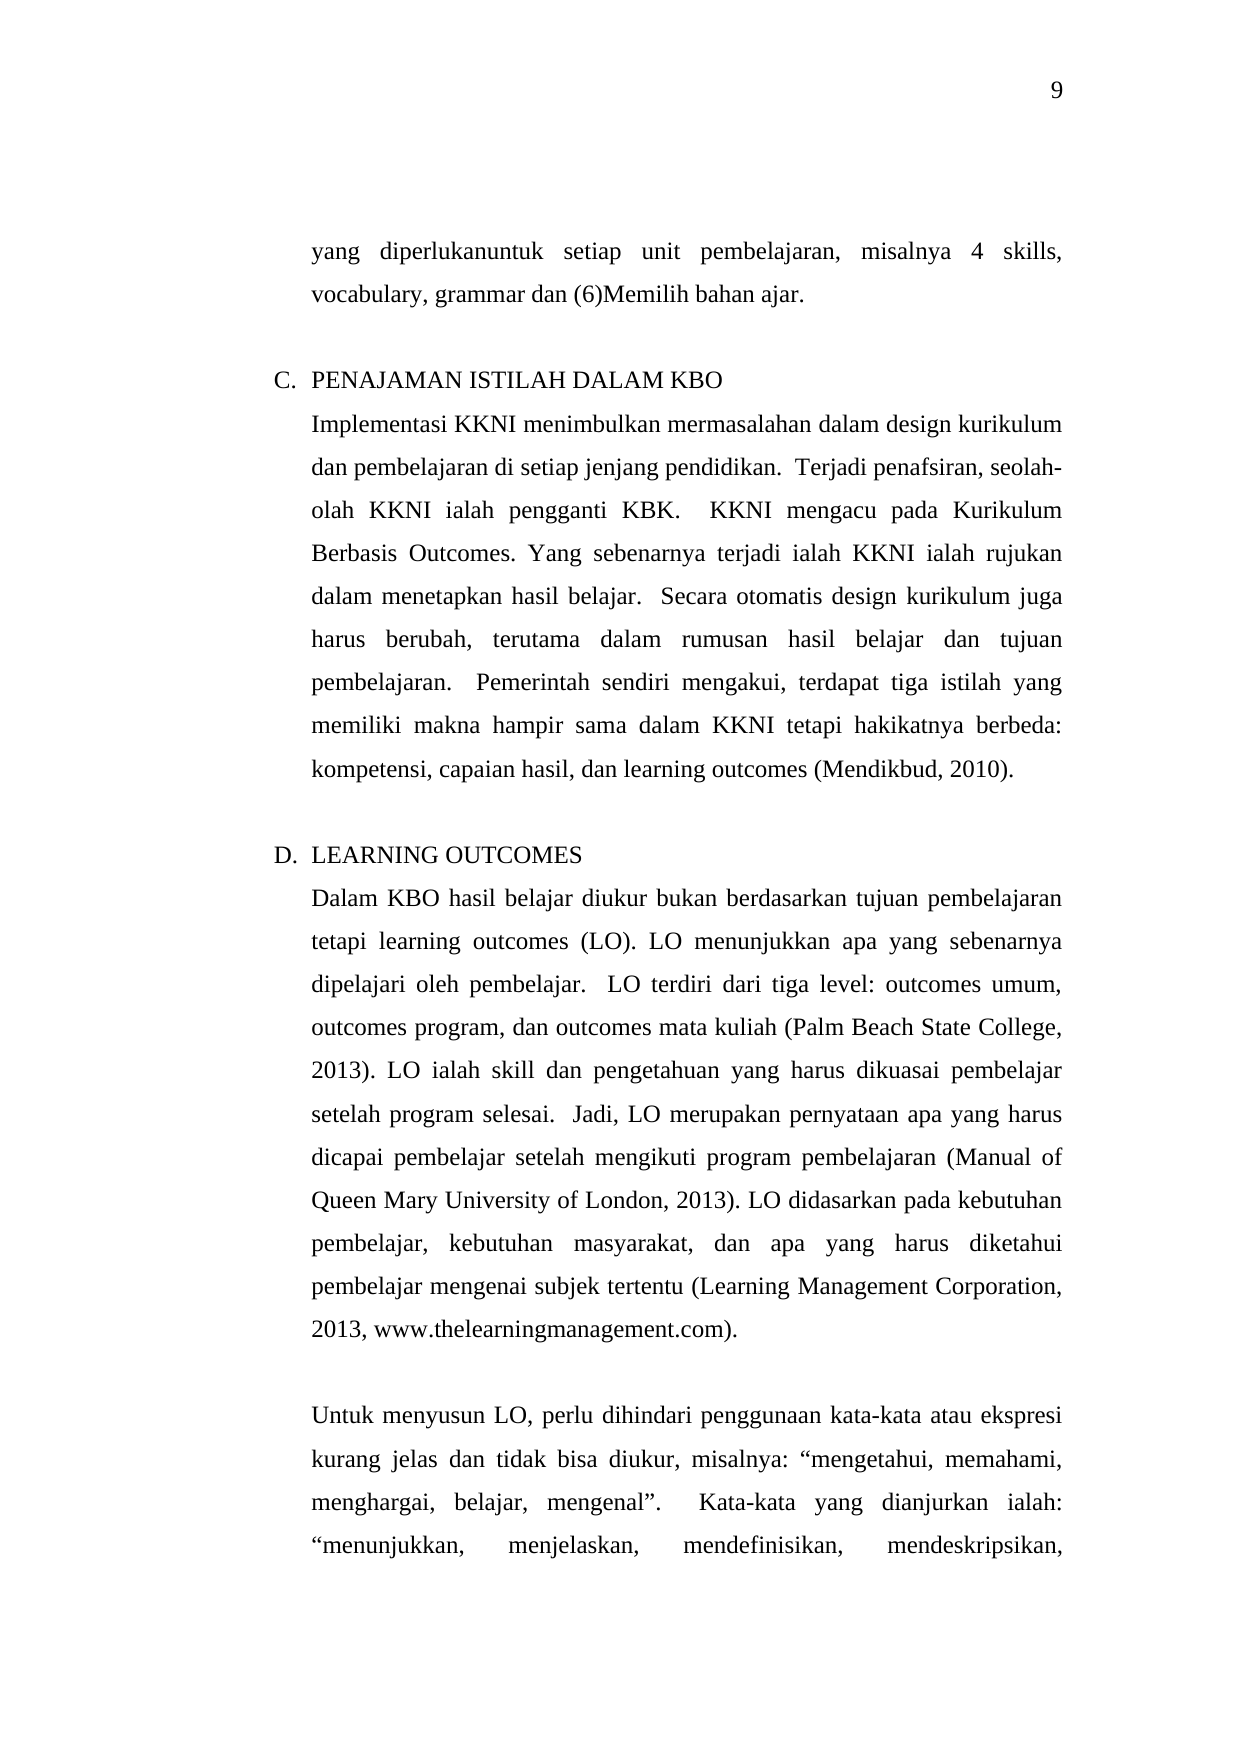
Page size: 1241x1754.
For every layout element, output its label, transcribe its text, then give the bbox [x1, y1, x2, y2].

list PENAJAMAN ISTILAH DALAM KBO [274, 366, 1063, 394]
list Dalam KBO hasil belajar diukur bukan berdasarkan tujuan pembelajaran tetapi learning outcomes (LO). LO menunjukkan apa yang sebenarnya dipelajari oleh pembelajar. LO terdiri dari tiga level: outcomes umum, outcomes program, dan outcomes mata kuliah (Palm Beach State College, 2013). LO ialah skill dan pengetahuan yang harus dikuasai pembelajar setelah program selesai. Jadi, LO merupakan pernyataan apa yang harus dicapai pembelajar setelah mengikuti program pembelajaran (Manual of Queen Mary University of London, 2013). LO didasarkan pada kebutuhan pembelajar, kebutuhan masyarakat, dan apa yang harus diketahui pembelajar mengenai subjek tertentu (Learning Management Corporation, 2013, www.thelearningmanagement.com). [311, 883, 1063, 1343]
list LEARNING OUTCOMES [274, 840, 1063, 869]
list Implementasi KKNI menimbulkan mermasalahan dalam design kurikulum dan pembelajaran di setiap jenjang pendidikan. Terjadi penafsiran, seolah-olah KKNI ialah pengganti KBK. KKNI mengacu pada Kurikulum Berbasis Outcomes. Yang sebenarnya terjadi ialah KKNI ialah rujukan dalam menetapkan hasil belajar. Secara otomatis design kurikulum juga harus berubah, terutama dalam rumusan hasil belajar dan tujuan pembelajaran. Pemerintah sendiri mengakui, terdapat tiga istilah yang memiliki makna hampir sama dalam KKNI tetapi hakikatnya berbeda: kompetensi, capaian hasil, dan learning outcomes (Mendikbud, 2010). [311, 409, 1063, 782]
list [311, 1401, 1063, 1559]
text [311, 236, 1063, 308]
